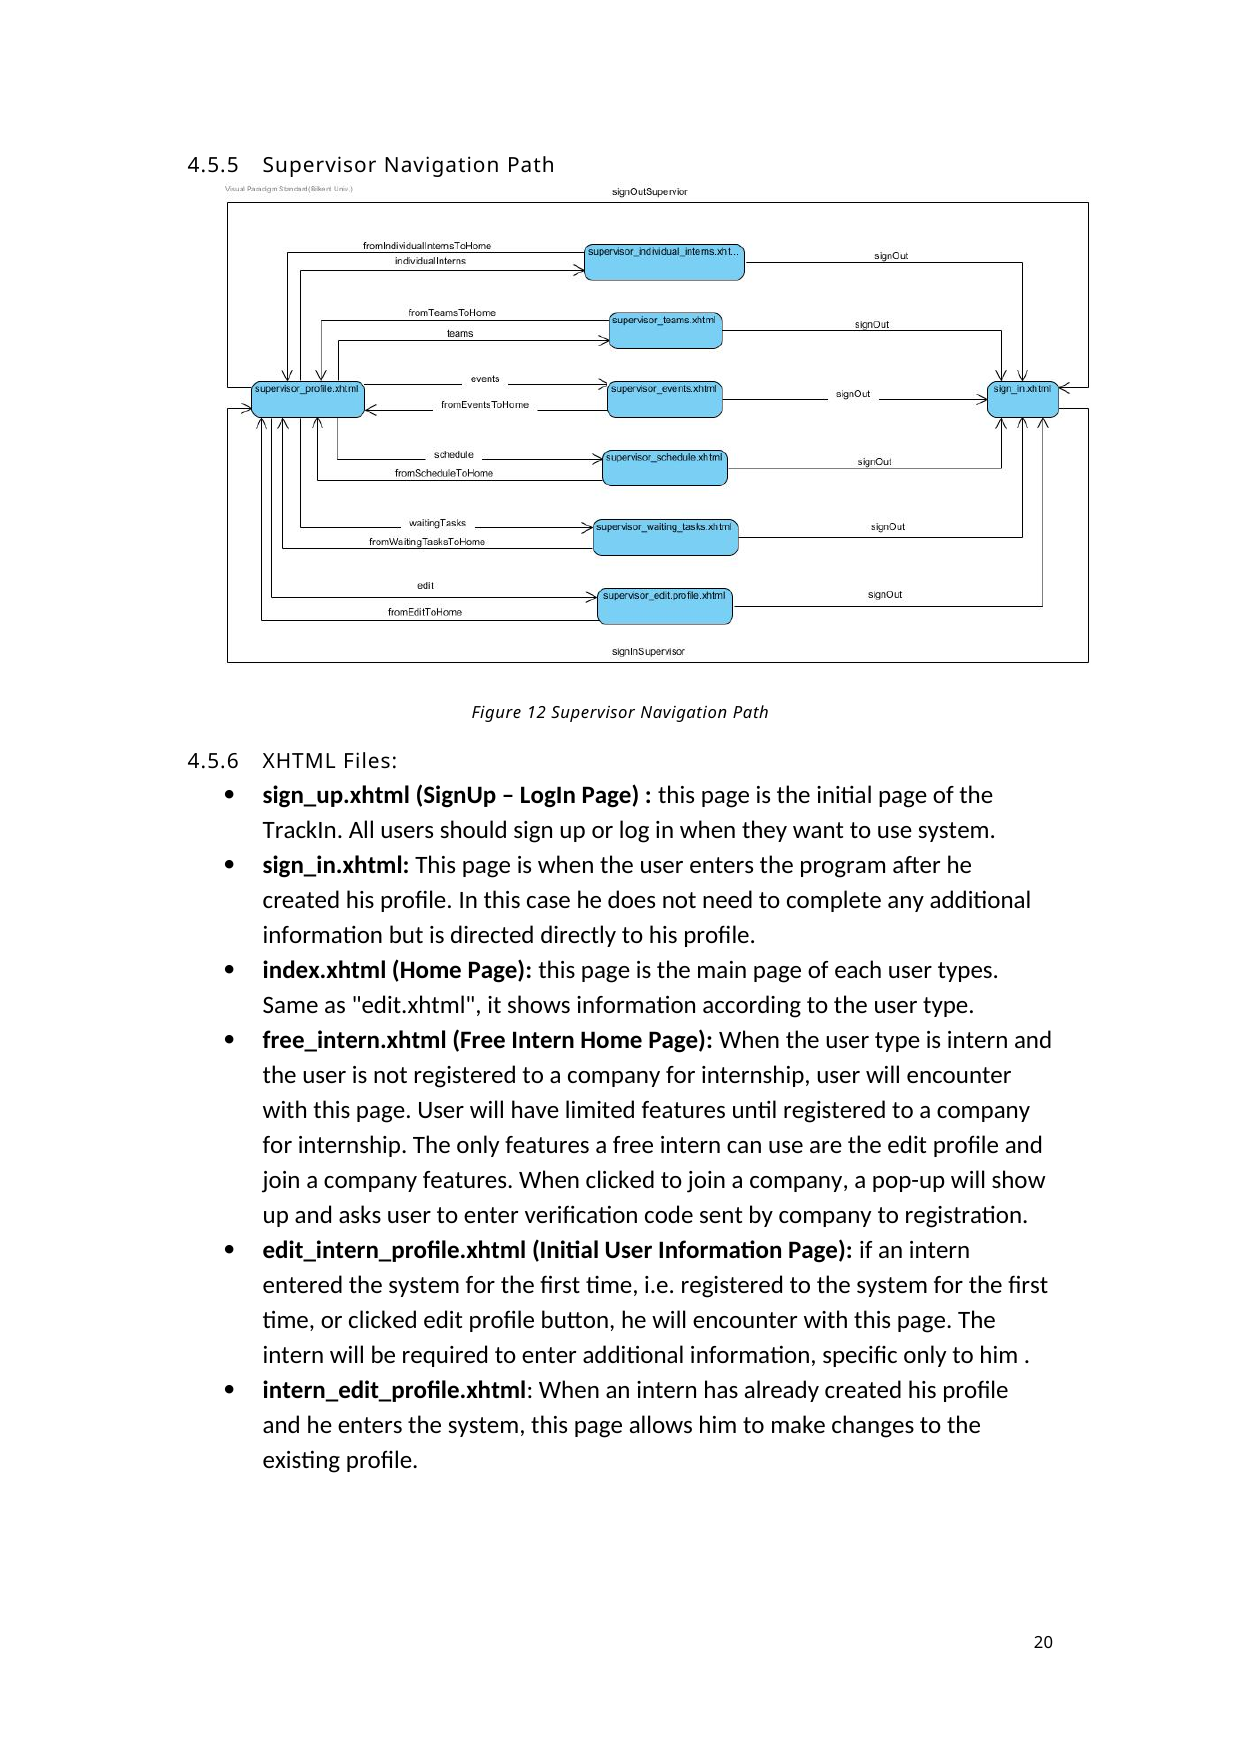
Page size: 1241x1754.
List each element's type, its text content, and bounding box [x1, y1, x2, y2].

list edit_intern_profile.xhtml (Initial User Information Page): if an intern entered the system for the first time, i.e. registered to the system for the first time, or clicked edit profile button, he will encounter with this page. The intern will be required to enter additional information, specific only to him . [225, 1234, 1053, 1369]
list intern_edit_profile.xhtml: When an intern has already created his profile and he enters the system, this page allows him to make changes to the existing profile. [225, 1374, 1053, 1474]
list sign_up.xhtml (SignUp – LogIn Page) : this page is the initial page of the TrackIn. All users should sign up or log in when they want to use system. [225, 779, 1053, 844]
picture [225, 182, 1091, 665]
list index.xhtml (Home Page): this page is the main page of each user types. Same as "edit.xhtml", it shows information according to the user type. [225, 954, 1053, 1019]
list free_intern.xhtml (Free Intern Home Page): When the user type is intern and the user is not registered to a company for internship, user will encounter with this page. User will have limited features until registered to a company for internship. The only features a free intern can use are the edit profile and join a company features. When clicked to join a company, a pop-up will show up and asks user to enter verification code sent by company to registration. [225, 1024, 1053, 1229]
subtitle XHTML Files: [187, 746, 1053, 774]
subtitle Supervisor Navigation Path [187, 150, 1053, 178]
list sign_in.xhtml: This page is when the user enters the program after he created his profile. In this case he does not need to complete any additional information but is directed directly to his profile. [225, 849, 1053, 949]
